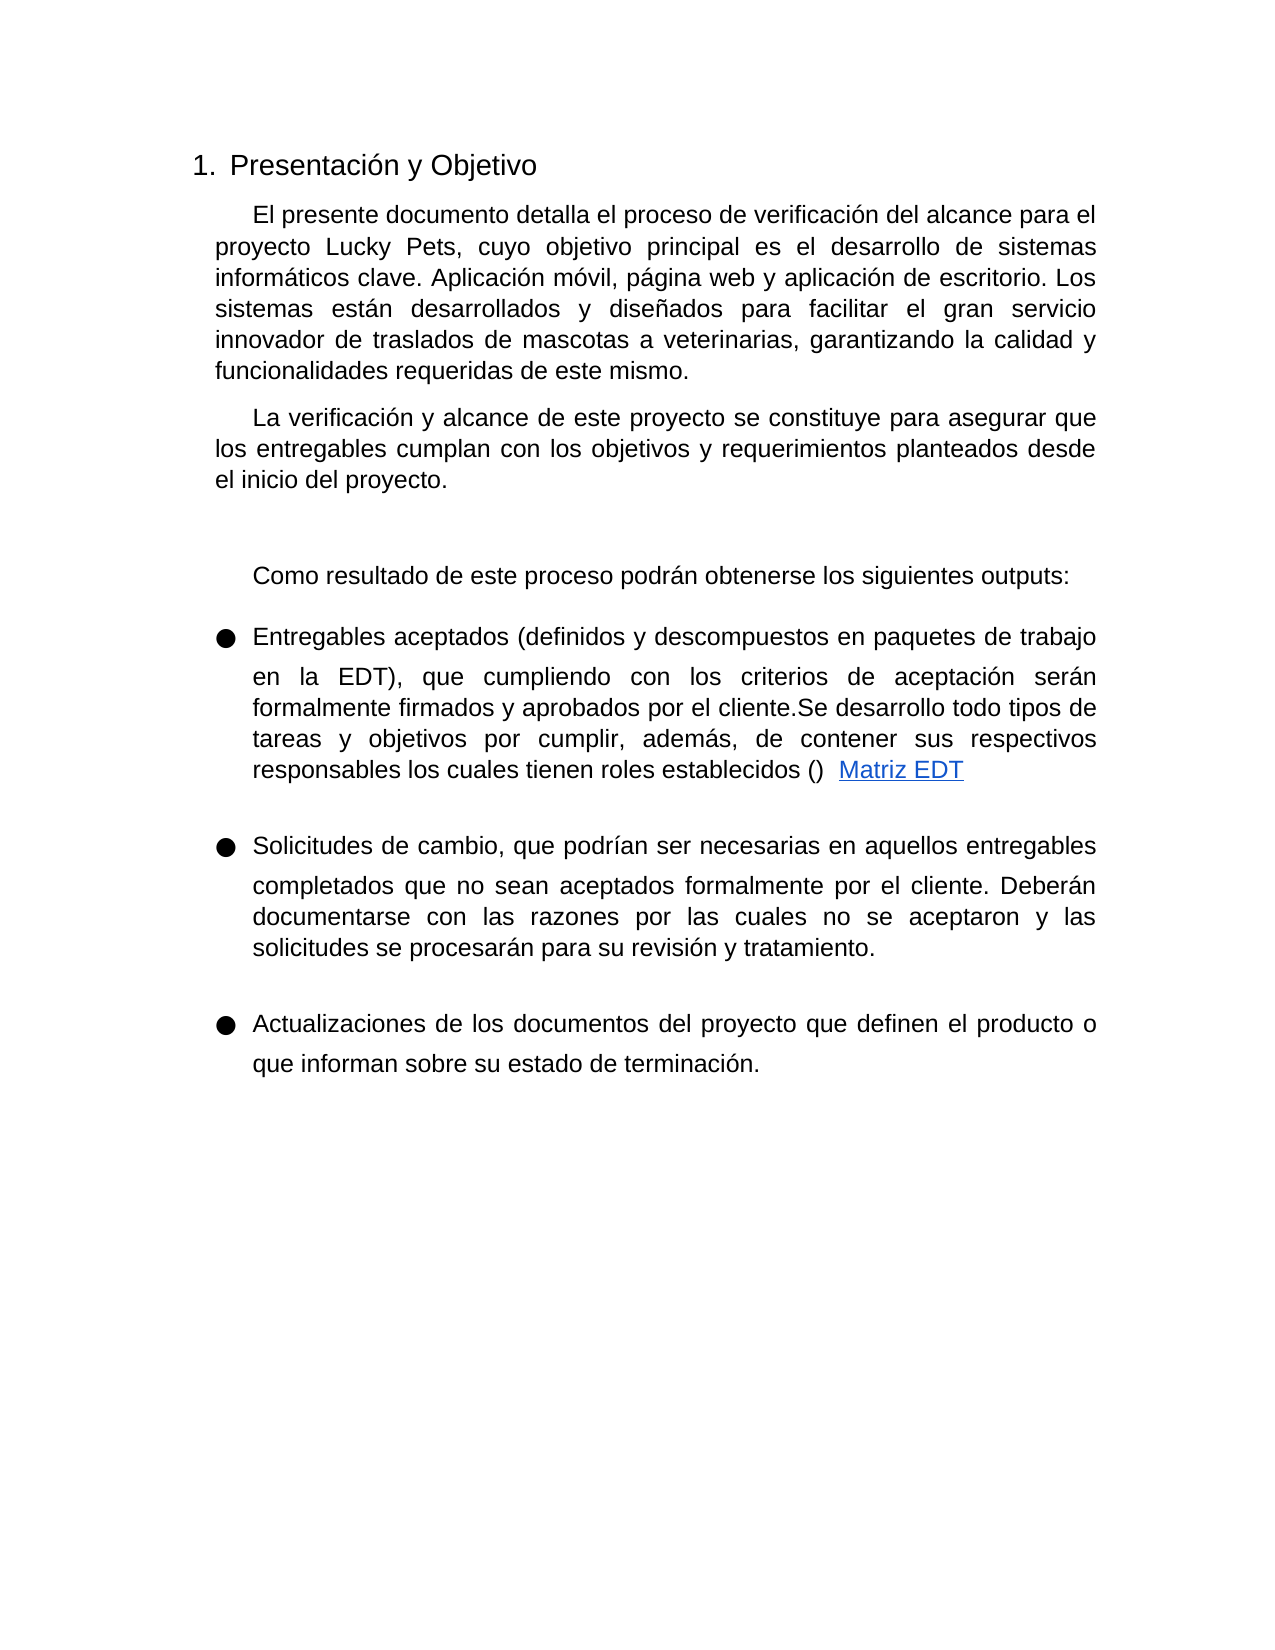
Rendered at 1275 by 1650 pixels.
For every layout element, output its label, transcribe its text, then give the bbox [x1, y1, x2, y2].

list Solicitudes de cambio, que podrían ser necesarias en aquellos entregables completados que no sean aceptados formalmente por el cliente. Deberán documentarse con las razones por las cuales no se aceptaron y las solicitudes se procesarán para su revisión y tratamiento. [215, 817, 1098, 962]
text Como resultado de este proceso podrán obtenerse los siguientes outputs: [215, 561, 1098, 589]
list Actualizaciones de los documentos del proyecto que definen el producto o que informan sobre su estado de terminación. [215, 995, 1098, 1077]
list Entregables aceptados (definidos y descompuestos en paquetes de trabajo en la EDT), que cumpliendo con los criterios de aceptación serán formalmente firmados y aprobados por el cliente.Se desarrollo todo tipos de tareas y objetivos por cumplir, además, de contener sus respectivos responsables los cuales tienen roles establecidos () Matriz EDT [215, 608, 1098, 784]
text La verificación y alcance de este proyecto se constituye para asegurar que los entregables cumplan con los objetivos y requerimientos planteados desde el inicio del proyecto. [215, 403, 1098, 494]
subtitle Presentación y Objetivo [192, 148, 1098, 181]
text El presente documento detalla el proceso de verificación del alcance para el proyecto Lucky Pets, cuyo objetivo principal es el desarrollo de sistemas informáticos clave. Aplicación móvil, página web y aplicación de escritorio. Los sistemas están desarrollados y diseñados para facilitar el gran servicio innovador de traslados de mascotas a veterinarias, garantizando la calidad y funcionalidades requeridas de este mismo. [215, 200, 1098, 384]
